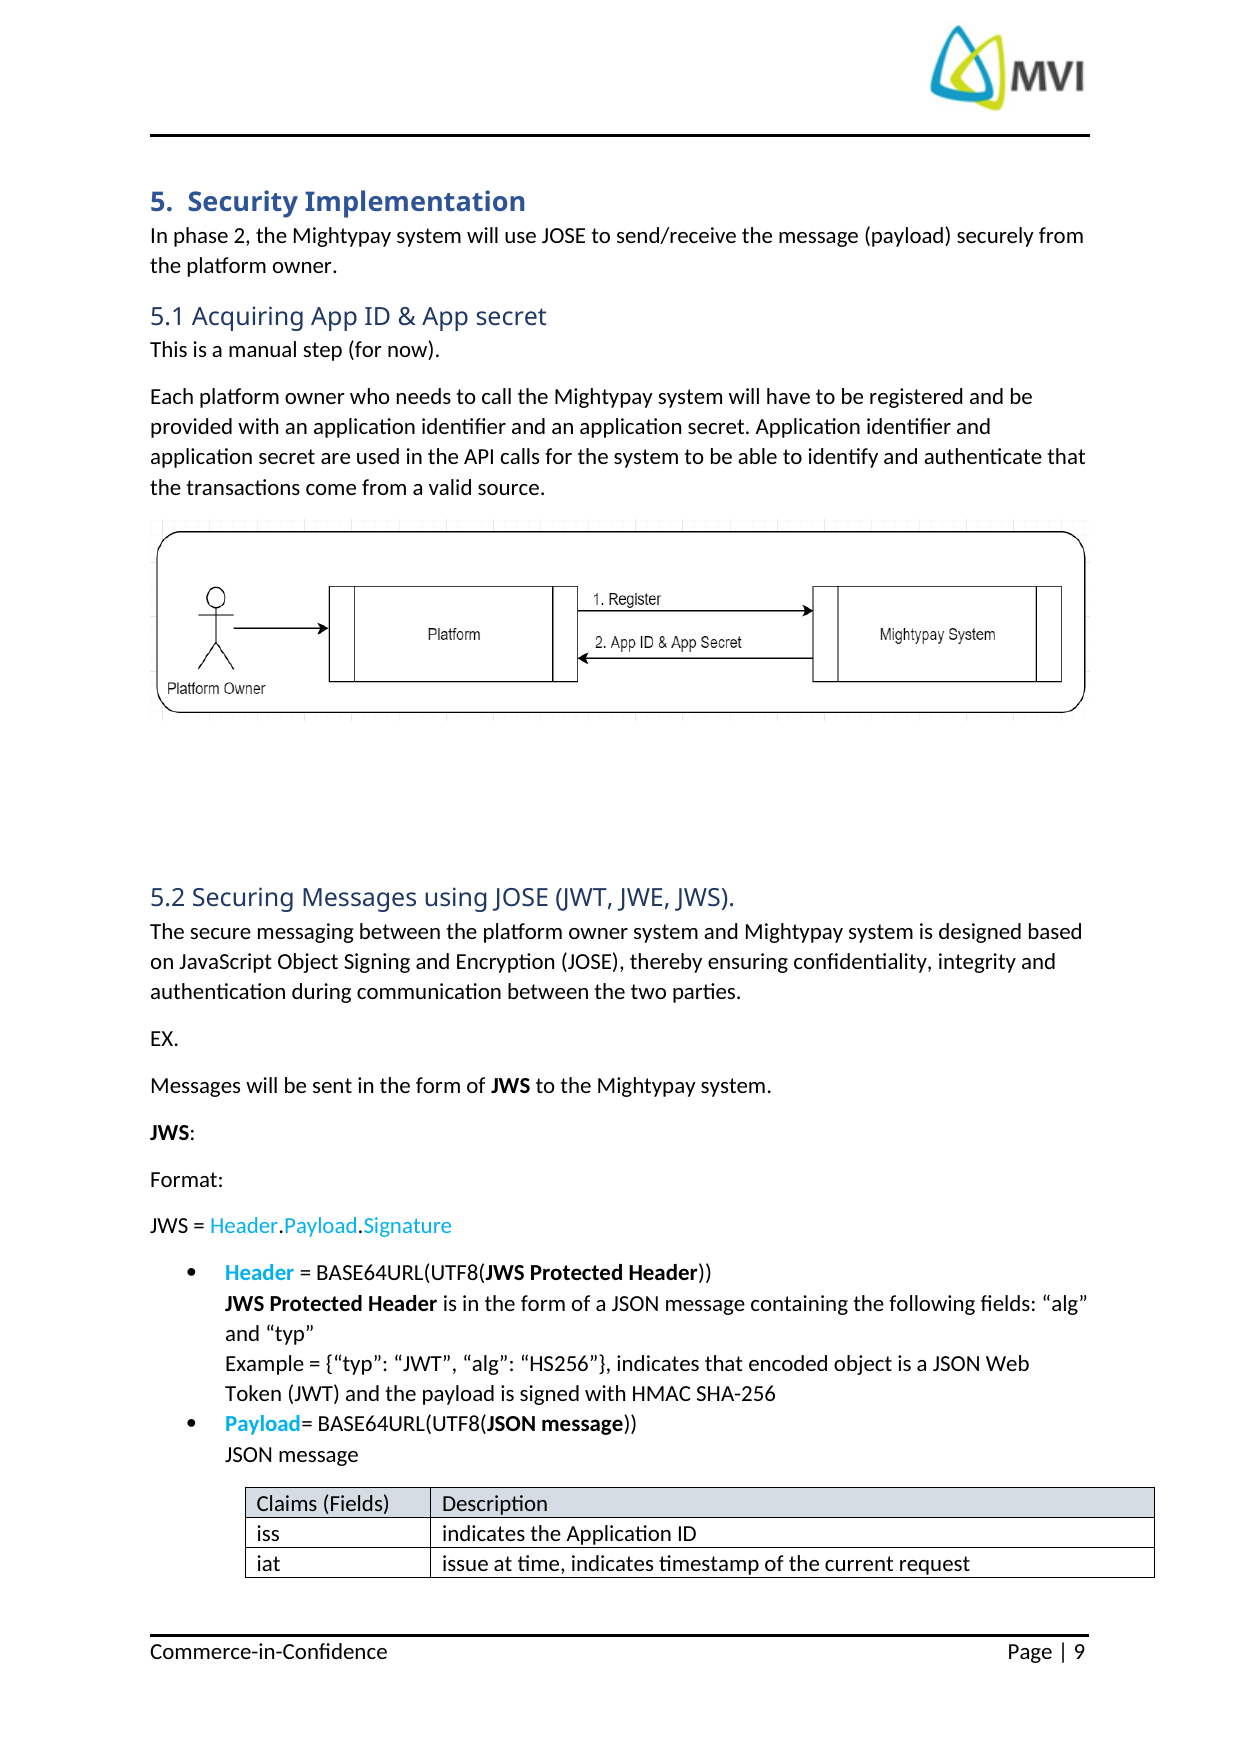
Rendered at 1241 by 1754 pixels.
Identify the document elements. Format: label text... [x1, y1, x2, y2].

text In phase 2, the Mightypay system will use JOSE to send/receive the message (payload) securely from the platform owner. [150, 221, 1090, 279]
list Header = BASE64URL(UTF8(JWS Protected Header)) [187, 1258, 1090, 1286]
table_cell iss [246, 1518, 430, 1547]
table_cell iat [246, 1548, 430, 1577]
subtitle 5.1 Acquiring App ID & App secret [150, 298, 1090, 332]
text JWS = Header.Payload.Signature [150, 1212, 1090, 1239]
table_header Description [431, 1488, 1154, 1517]
table_header Claims (Fields) [246, 1488, 430, 1517]
list Example = {“typ”: “JWT”, “alg”: “HS256”}, indicates that encoded object is a JSON Web Token (JWT) and the payload is signed with HMAC SHA-256 [225, 1349, 1090, 1407]
subtitle Security Implementation [150, 182, 1090, 219]
text Messages will be sent in the form of JWS to the Mightypay system. [150, 1071, 1090, 1099]
text Format: [150, 1165, 1090, 1193]
picture [925, 21, 1088, 112]
subtitle 5.2 Securing Messages using JOSE (JWT, JWE, JWS). [150, 880, 1090, 914]
list JWS Protected Header is in the form of a JSON message containing the following fields: “alg” and “typ” [225, 1289, 1090, 1347]
picture [150, 519, 1091, 721]
text Each platform owner who needs to call the Mightypay system will have to be registered and be provided with an application identifier and an application secret. Application identifier and application secret are used in the API calls for the system to be able to identify and authenticate that the transactions come from a valid source. [150, 382, 1090, 501]
text This is a manual step (for now). [150, 335, 1090, 363]
table_cell issue at time, indicates timestamp of the current request [431, 1548, 1154, 1577]
list JSON message [225, 1440, 1090, 1468]
table_cell indicates the Application ID [431, 1518, 1154, 1547]
text EX. [150, 1024, 1090, 1052]
text JWS: [150, 1118, 1090, 1146]
text The secure messaging between the platform owner system and Mightypay system is designed based on JavaScript Object Signing and Encryption (JOSE), thereby ensuring confidentiality, integrity and authentication during communication between the two parties. [150, 917, 1090, 1005]
list Payload= BASE64URL(UTF8(JSON message)) [187, 1409, 1090, 1437]
